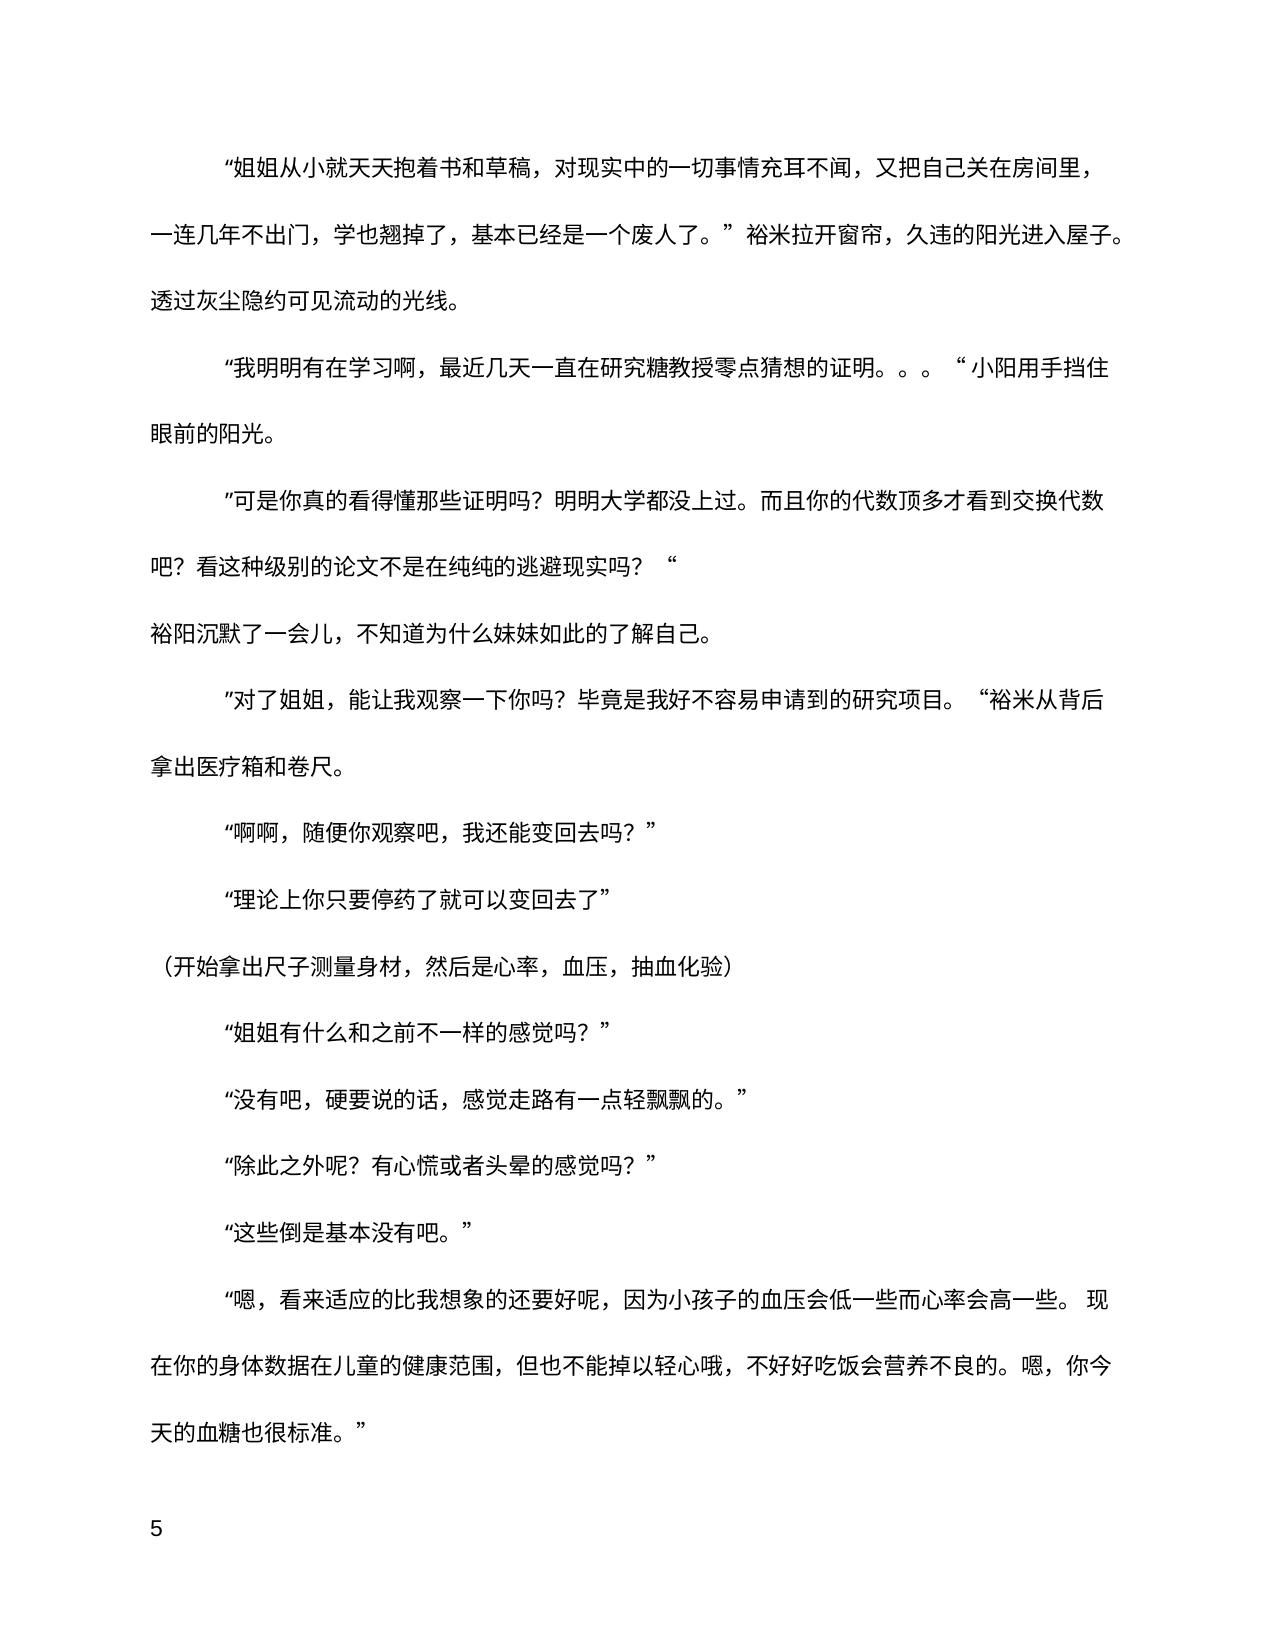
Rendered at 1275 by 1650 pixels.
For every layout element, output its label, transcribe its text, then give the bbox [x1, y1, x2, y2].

text ”对了姐姐，能让我观察一下你吗？毕竟是我好不容易申请到的研究项目。“裕米从背后拿出医疗箱和卷尺。 [150, 682, 1125, 782]
text “嗯，看来适应的比我想象的还要好呢，因为小孩子的血压会低一些而心率会高一些。 现在你的身体数据在儿童的健康范围，但也不能掉以轻心哦，不好好吃饭会营养不良的。嗯，你今天的血糖也很标准。” [150, 1281, 1125, 1448]
text （开始拿出尺子测量身材，然后是心率，血压，抽血化验） [150, 948, 1125, 982]
text “姐姐有什么和之前不一样的感觉吗？” [150, 1015, 1125, 1048]
text “除此之外呢？有心慌或者头晕的感觉吗？” [150, 1148, 1125, 1181]
text “啊啊，随便你观察吧，我还能变回去吗？” [150, 815, 1125, 848]
text “理论上你只要停药了就可以变回去了” [150, 882, 1125, 915]
text 裕阳沉默了一会儿，不知道为什么妹妹如此的了解自己。 [150, 616, 1125, 649]
text ”可是你真的看得懂那些证明吗？明明大学都没上过。而且你的代数顶多才看到交换代数吧？看这种级别的论文不是在纯纯的逃避现实吗？“ [150, 482, 1125, 582]
text “姐姐从小就天天抱着书和草稿，对现实中的一切事情充耳不闻，又把自己关在房间里，一连几年不出门，学也翘掉了，基本已经是一个废人了。”裕米拉开窗帘，久违的阳光进入屋子。透过灰尘隐约可见流动的光线。 [150, 150, 1125, 316]
text “这些倒是基本没有吧。” [150, 1215, 1125, 1248]
text “没有吧，硬要说的话，感觉走路有一点轻飘飘的。” [150, 1081, 1125, 1115]
text “我明明有在学习啊，最近几天一直在研究糖教授零点猜想的证明。。。“ 小阳用手挡住眼前的阳光。 [150, 349, 1125, 449]
